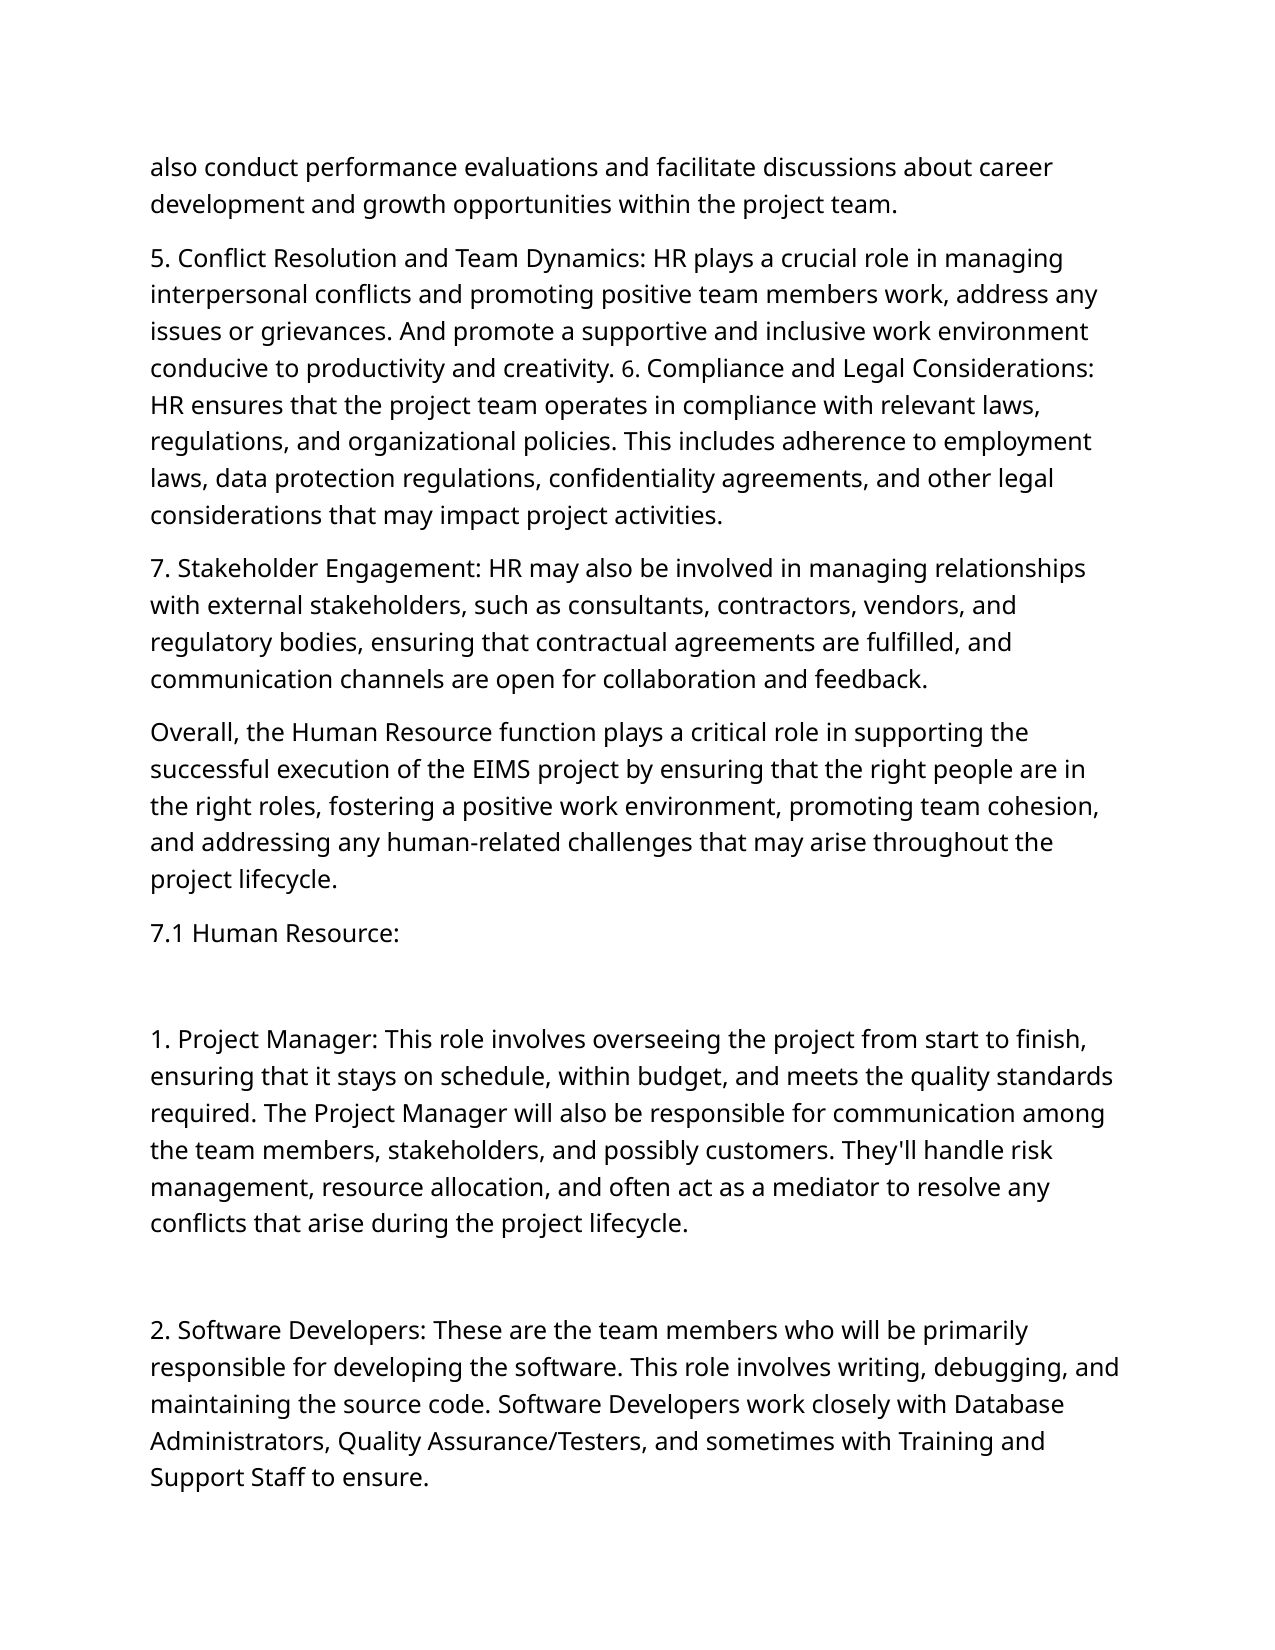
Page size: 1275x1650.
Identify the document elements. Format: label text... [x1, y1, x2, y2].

text 2. Software Developers: These are the team members who will be primarily responsible for developing the software. This role involves writing, debugging, and maintaining the source code. Software Developers work closely with Database Administrators, Quality Assurance/Testers, and sometimes with Training and Support Staff to ensure. [150, 1313, 1125, 1494]
text 7. Stakeholder Engagement: HR may also be involved in managing relationships with external stakeholders, such as consultants, contractors, vendors, and regulatory bodies, ensuring that contractual agreements are fulfilled, and communication channels are open for collaboration and feedback. [150, 551, 1125, 695]
text 5. Conflict Resolution and Team Dynamics: HR plays a crucial role in managing interpersonal conflicts and promoting positive team members work, address any issues or grievances. And promote a supportive and inclusive work environment conducive to productivity and creativity. 6. Compliance and Legal Considerations: HR ensures that the project team operates in compliance with relevant laws, regulations, and organizational policies. This includes adherence to employment laws, data protection regulations, confidentiality agreements, and other legal considerations that may impact project activities. [150, 240, 1125, 532]
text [150, 150, 1125, 221]
text 1. Project Manager: This role involves overseeing the project from start to finish, ensuring that it stays on schedule, within budget, and meets the quality standards required. The Project Manager will also be responsible for communication among the team members, stakeholders, and possibly customers. They'll handle risk management, resource allocation, and often act as a mediator to resolve any conflicts that arise during the project lifecycle. [150, 1022, 1125, 1240]
text 7.1 Human Resource: [150, 915, 1125, 949]
text Overall, the Human Resource function plays a critical role in supporting the successful execution of the EIMS project by ensuring that the right people are in the right roles, fostering a positive work environment, promoting team cohesion, and addressing any human-related challenges that may arise throughout the project lifecycle. [150, 715, 1125, 896]
